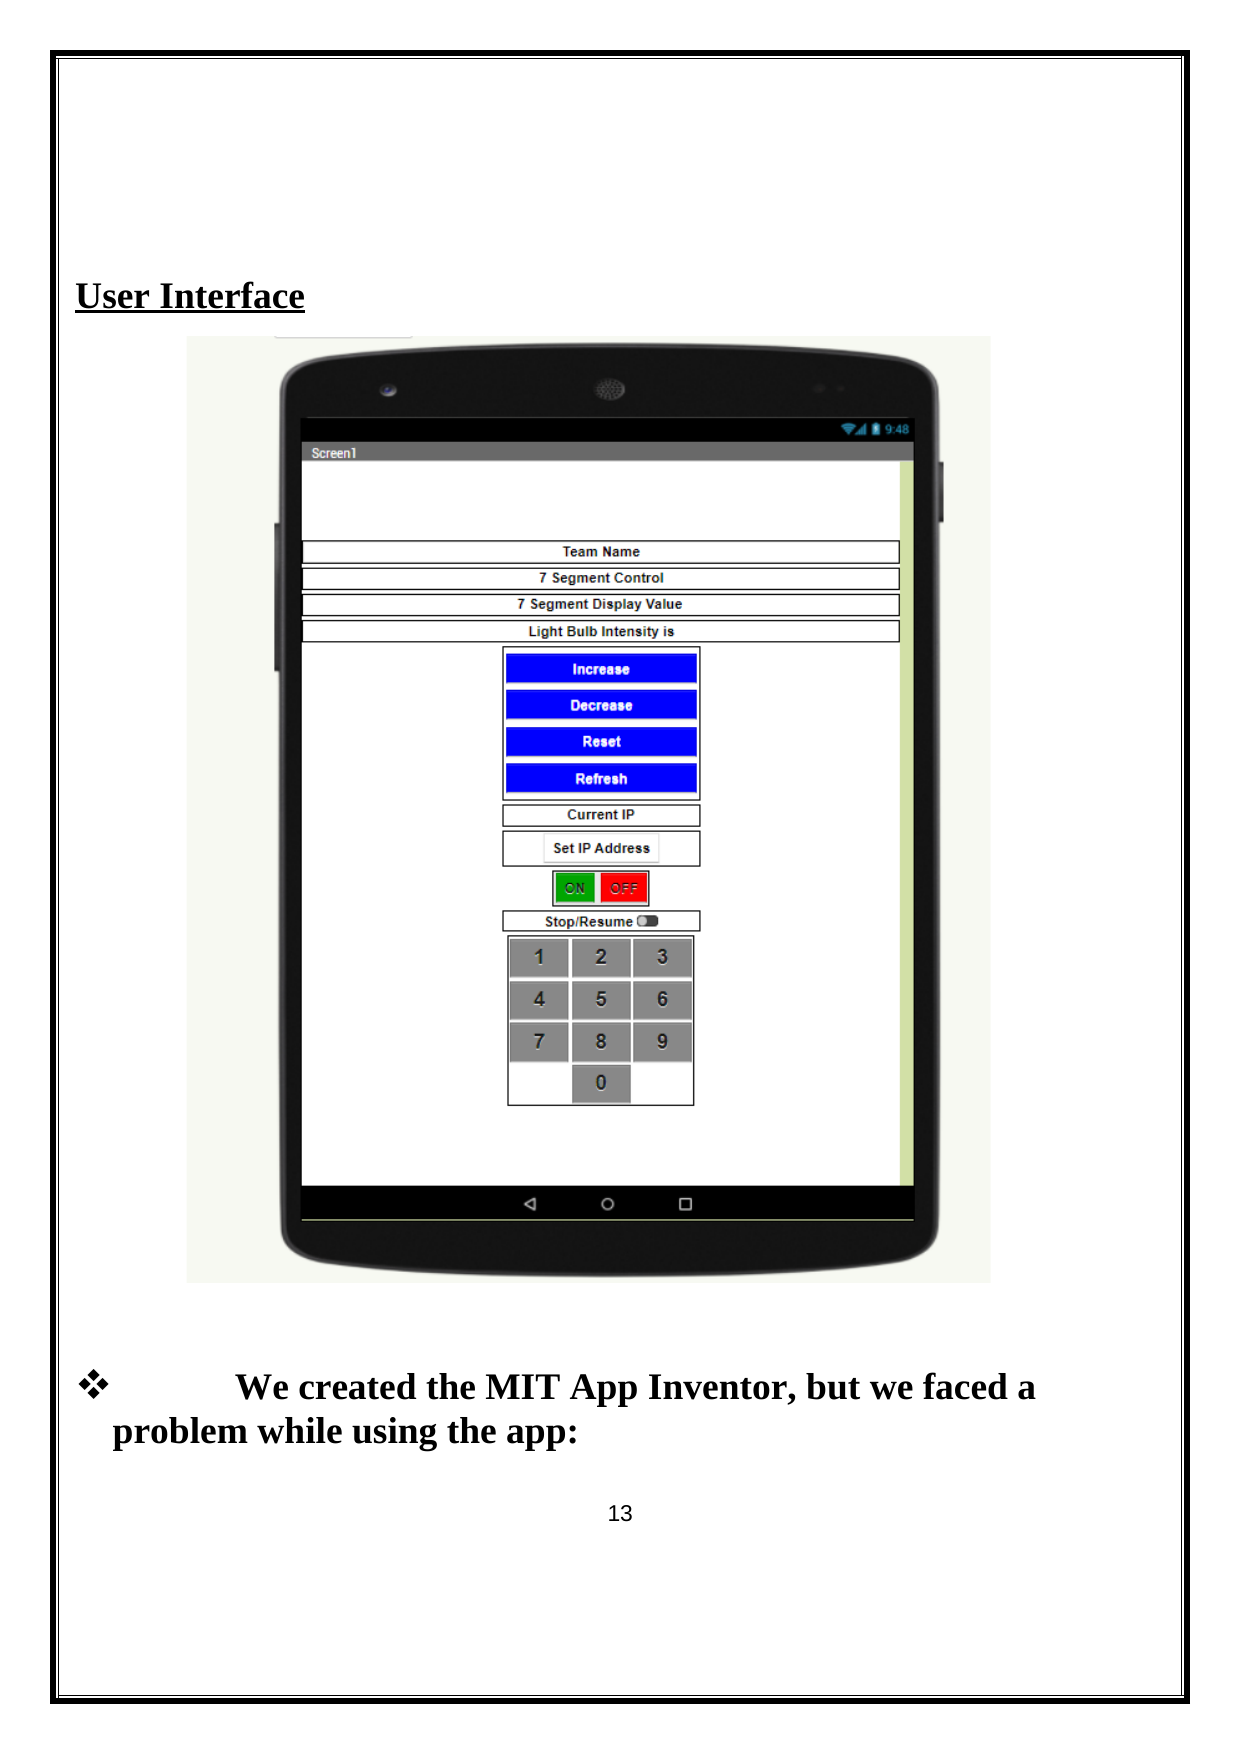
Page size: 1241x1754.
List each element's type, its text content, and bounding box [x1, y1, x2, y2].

text User Interface [75, 273, 1165, 316]
list We created the MIT App Inventor, but we faced a problem while using the app: [75, 1364, 1165, 1451]
picture [186, 336, 991, 1283]
